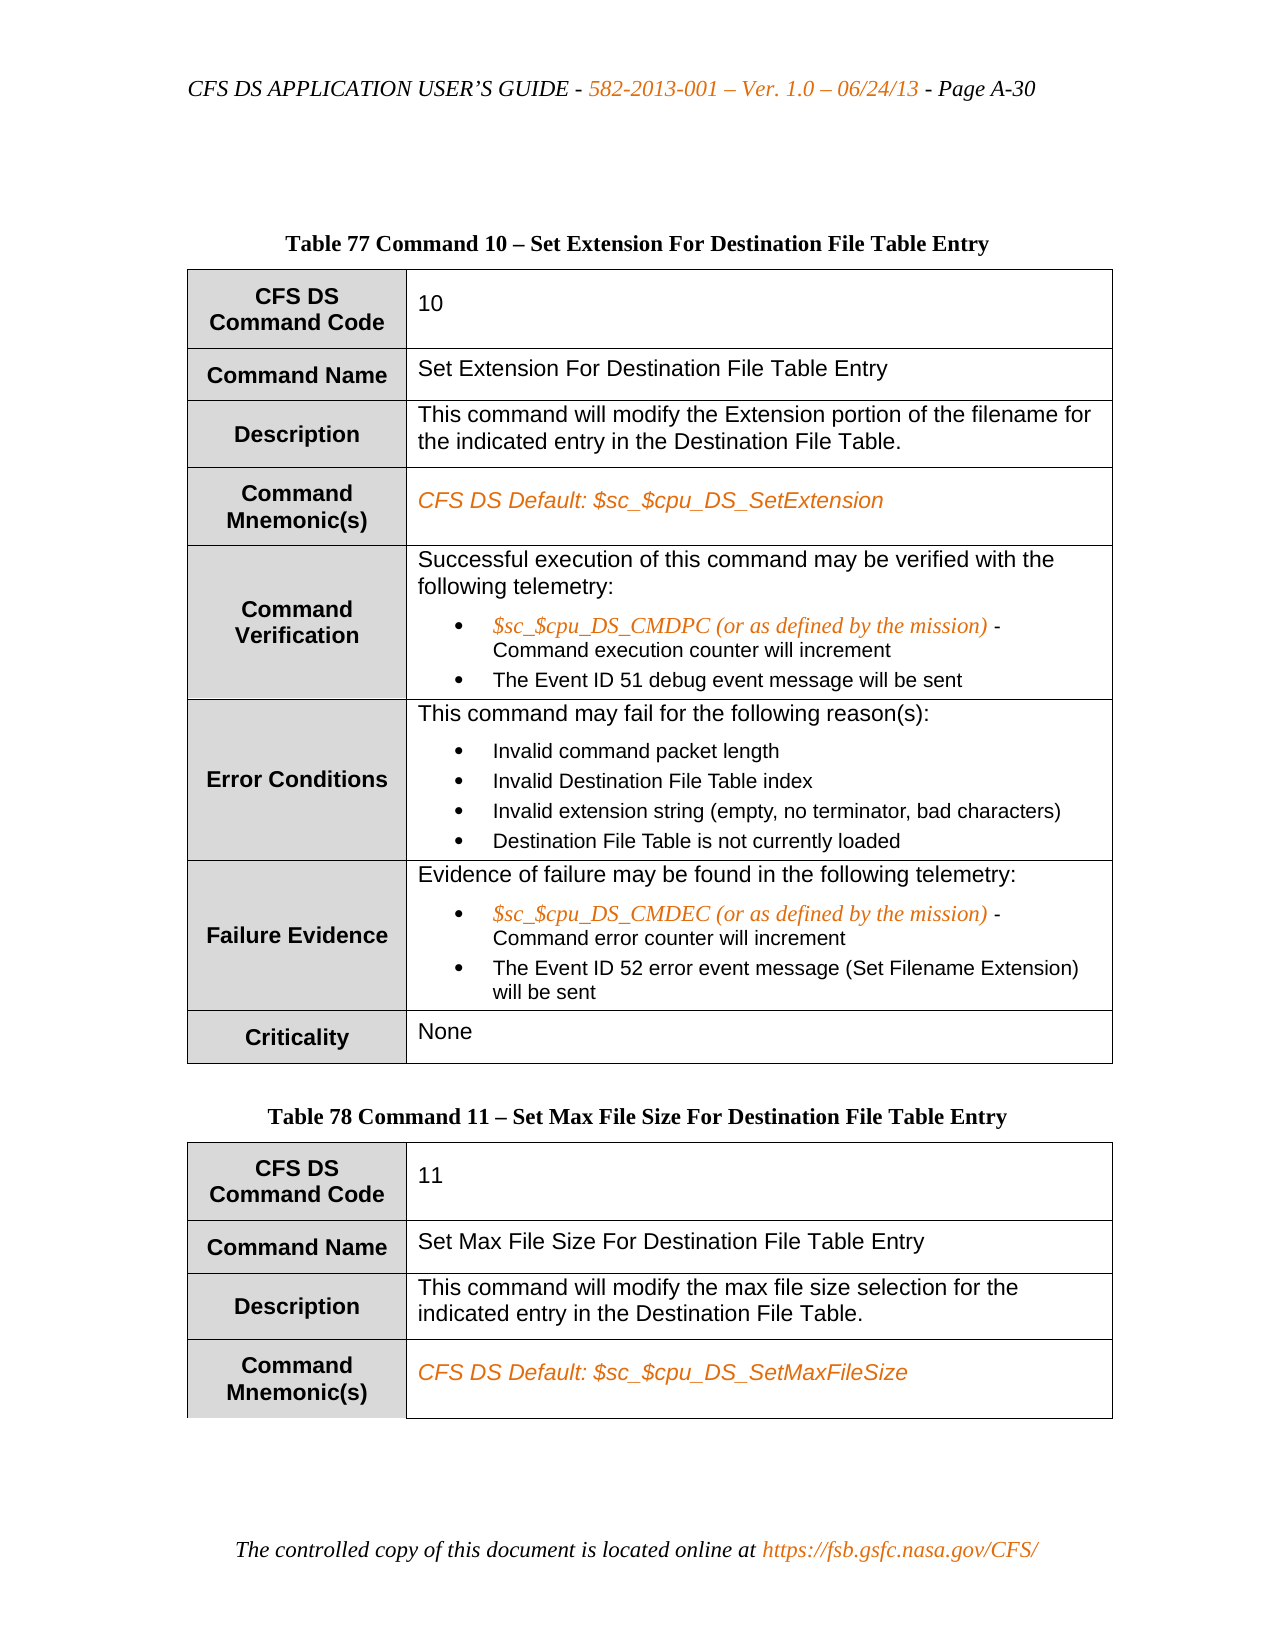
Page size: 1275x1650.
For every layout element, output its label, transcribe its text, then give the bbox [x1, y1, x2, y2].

table_cell Command Name [188, 1221, 406, 1273]
table_cell This command may fail for the following reason(s): Invalid command packet length Invalid Destination File Table index Invalid extension string (empty, no terminator, bad characters) Destination File Table is not currently loaded [407, 700, 1112, 860]
table_cell Description [188, 401, 406, 467]
table_cell Criticality [188, 1011, 406, 1063]
table_cell Command Mnemonic(s) [188, 1340, 406, 1418]
table_cell This command will modify the Extension portion of the filename for the indicated entry in the Destination File Table. [407, 401, 1112, 467]
table_cell CFS DS Default: $sc_$cpu_DS_SetExtension [407, 468, 1112, 545]
table_header 11 [407, 1143, 1112, 1220]
table_cell CFS DS Default: $sc_$cpu_DS_SetMaxFileSize [407, 1340, 1112, 1418]
table_header CFS DS Command Code [188, 270, 406, 348]
table_cell Evidence of failure may be found in the following telemetry: $sc_$cpu_DS_CMDEC (or as defined by the mission) - Command error counter will increment The Event ID 52 error event message (Set Filename Extension) will be sent [407, 861, 1112, 1010]
table_header 10 [407, 270, 1112, 348]
table_cell Command Verification [188, 546, 406, 698]
table_header CFS DS Command Code [188, 1143, 406, 1220]
table_cell This command will modify the max file size selection for the indicated entry in the Destination File Table. [407, 1274, 1112, 1339]
table_cell Failure Evidence [188, 861, 406, 1010]
table_cell Successful execution of this command may be verified with the following telemetry: $sc_$cpu_DS_CMDPC (or as defined by the mission) - Command execution counter will increment The Event ID 51 debug event message will be sent [407, 546, 1112, 698]
table_cell Set Extension For Destination File Table Entry [407, 349, 1112, 400]
table_cell Command Name [188, 349, 406, 400]
table_cell Command Mnemonic(s) [188, 468, 406, 545]
table_cell Description [188, 1274, 406, 1339]
table_cell Error Conditions [188, 700, 406, 860]
table_cell None [407, 1011, 1112, 1063]
table_cell Set Max File Size For Destination File Table Entry [407, 1221, 1112, 1273]
